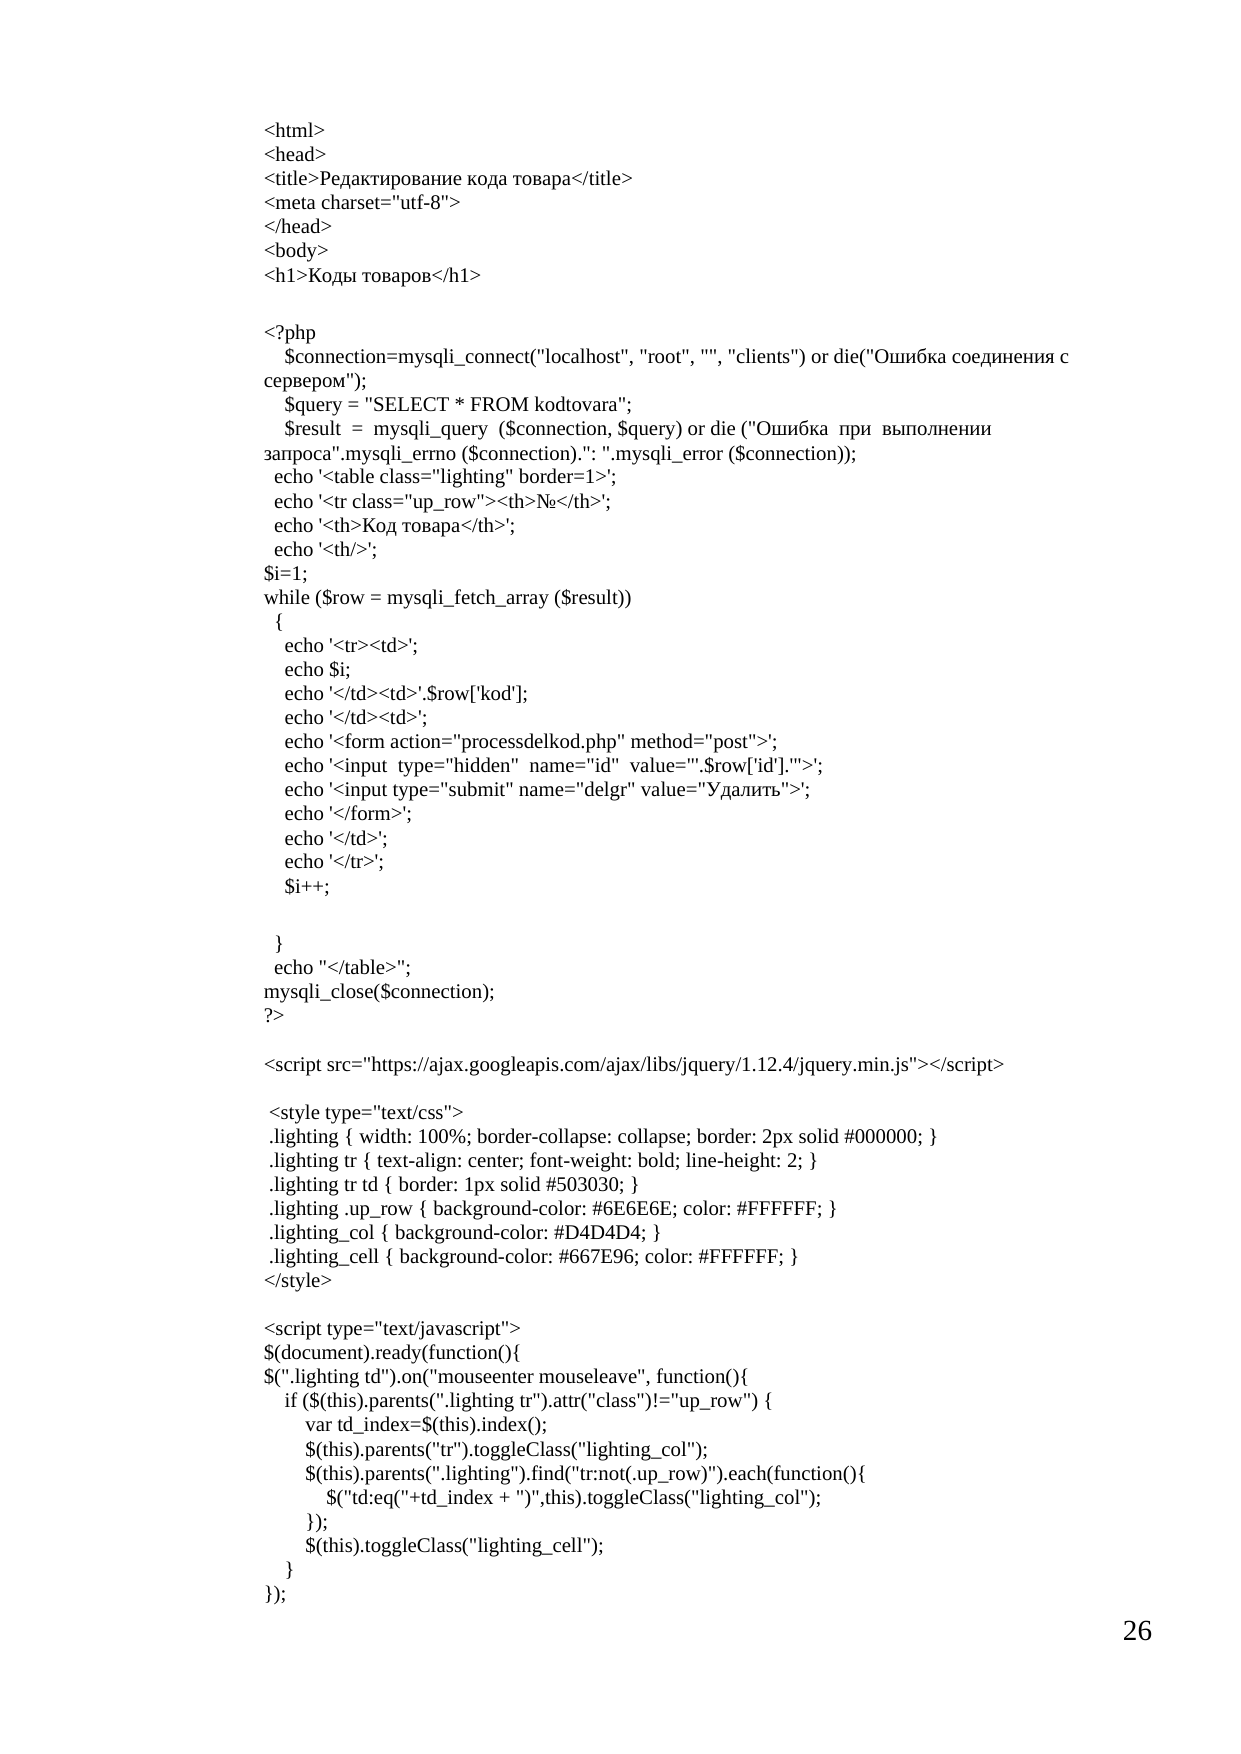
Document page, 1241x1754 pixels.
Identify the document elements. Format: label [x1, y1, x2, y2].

table_header [252, 118, 1152, 1605]
